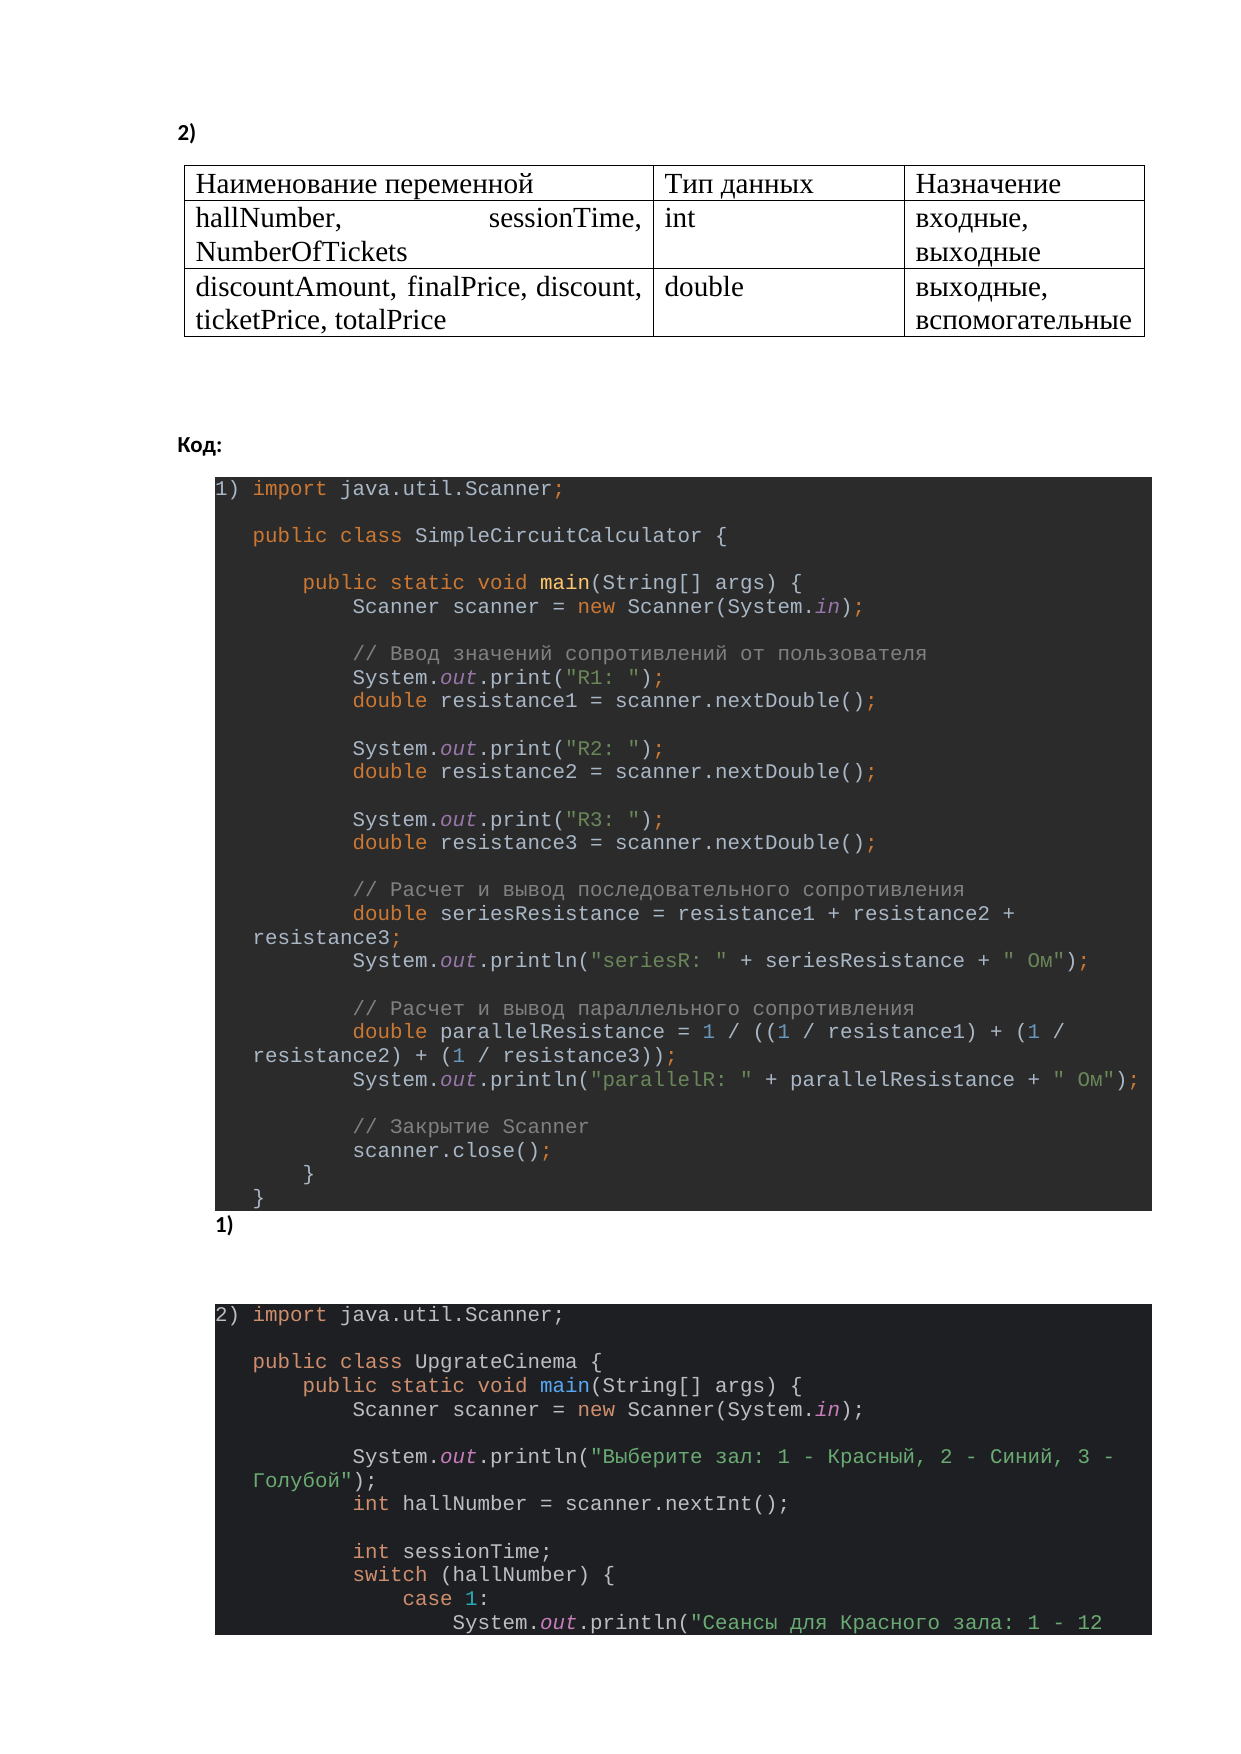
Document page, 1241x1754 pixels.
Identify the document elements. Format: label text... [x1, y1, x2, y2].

table_cell hallNumber, sessionTime, NumberOfTickets [185, 201, 653, 268]
table_header Наименование переменной [185, 166, 653, 199]
table_cell выходные, вспомогательные [905, 269, 1144, 336]
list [215, 1304, 1152, 1635]
table_header Назначение [905, 166, 1144, 199]
table_cell int [654, 201, 904, 268]
list import java.util.Scanner; public class SimpleCircuitCalculator { public static void main(String[] args) { Scanner scanner = new Scanner(System.in); // Ввод значений сопротивлений от пользователя System.out.print("R1: "); double resistance1 = scanner.nextDouble(); System.out.print("R2: "); double resistance2 = scanner.nextDouble(); System.out.print("R3: "); double resistance3 = scanner.nextDouble(); // Расчет и вывод последовательного сопротивления double seriesResistance = resistance1 + resistance2 + resistance3; System.out.println("seriesR: " + seriesResistance + " Ом"); // Расчет и вывод параллельного сопротивления double parallelResistance = 1 / ((1 / resistance1) + (1 / resistance2) + (1 / resistance3)); System.out.println("parallelR: " + parallelResistance + " Ом"); // Закрытие Scanner scanner.close(); } } [215, 477, 1152, 1211]
table_cell входные, выходные [905, 201, 1144, 268]
table_cell discountAmount, finalPrice, discount, ticketPrice, totalPrice [185, 269, 653, 336]
text Код: [177, 431, 1152, 459]
table_cell double [654, 269, 904, 336]
text 2) [177, 118, 1152, 146]
table_header Тип данных [654, 166, 904, 199]
